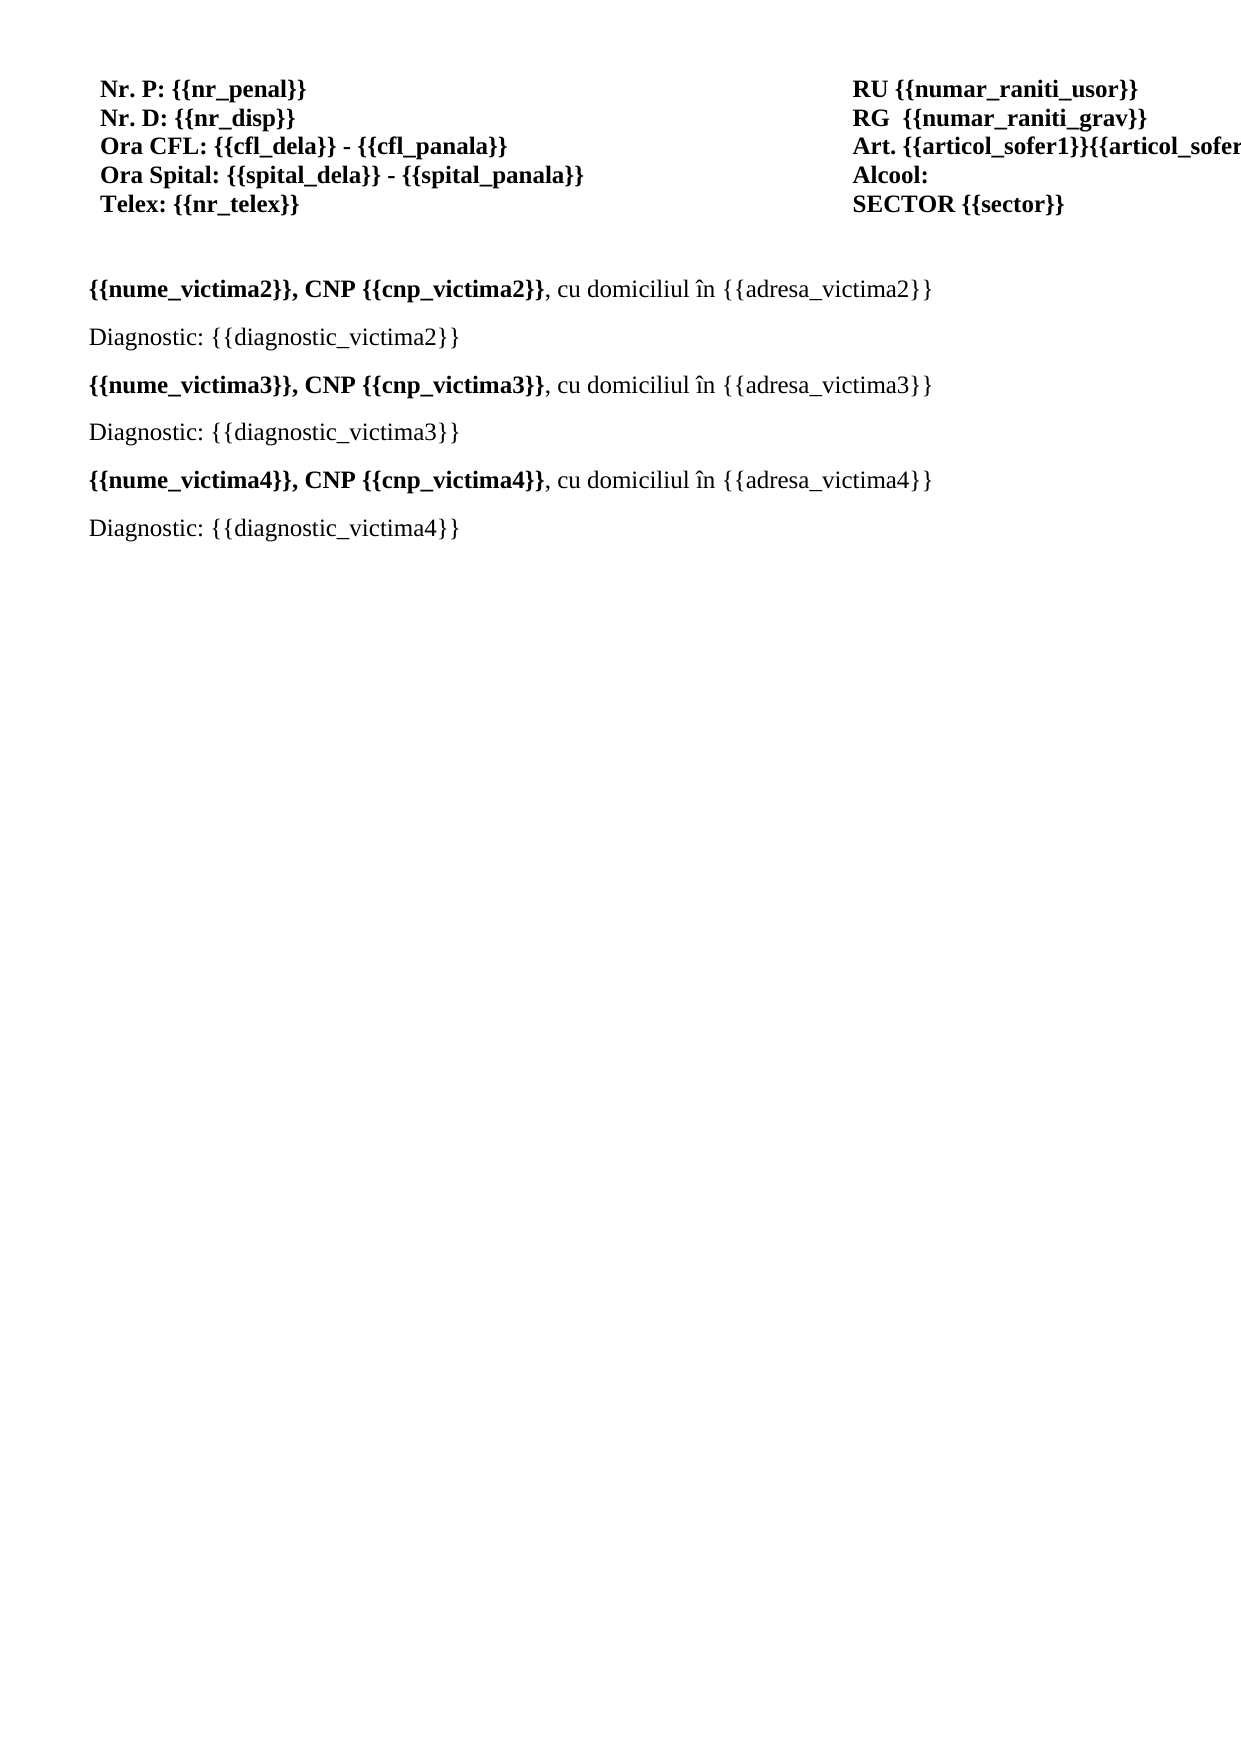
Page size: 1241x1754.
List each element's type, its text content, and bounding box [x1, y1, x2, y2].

text Diagnostic: {{diagnostic_victima4}} [89, 513, 1211, 542]
text Diagnostic: {{diagnostic_victima3}} [89, 417, 1211, 446]
text {{nume_victima4}}, CNP {{cnp_victima4}}, cu domiciliul în {{adresa_victima4}} [89, 465, 1211, 494]
text {{nume_victima3}}, CNP {{cnp_victima3}}, cu domiciliul în {{adresa_victima3}} [89, 370, 1211, 398]
text Diagnostic: {{diagnostic_victima2}} [89, 322, 1211, 351]
text {{nume_victima2}}, CNP {{cnp_victima2}}, cu domiciliul în {{adresa_victima2}} [89, 274, 1211, 303]
